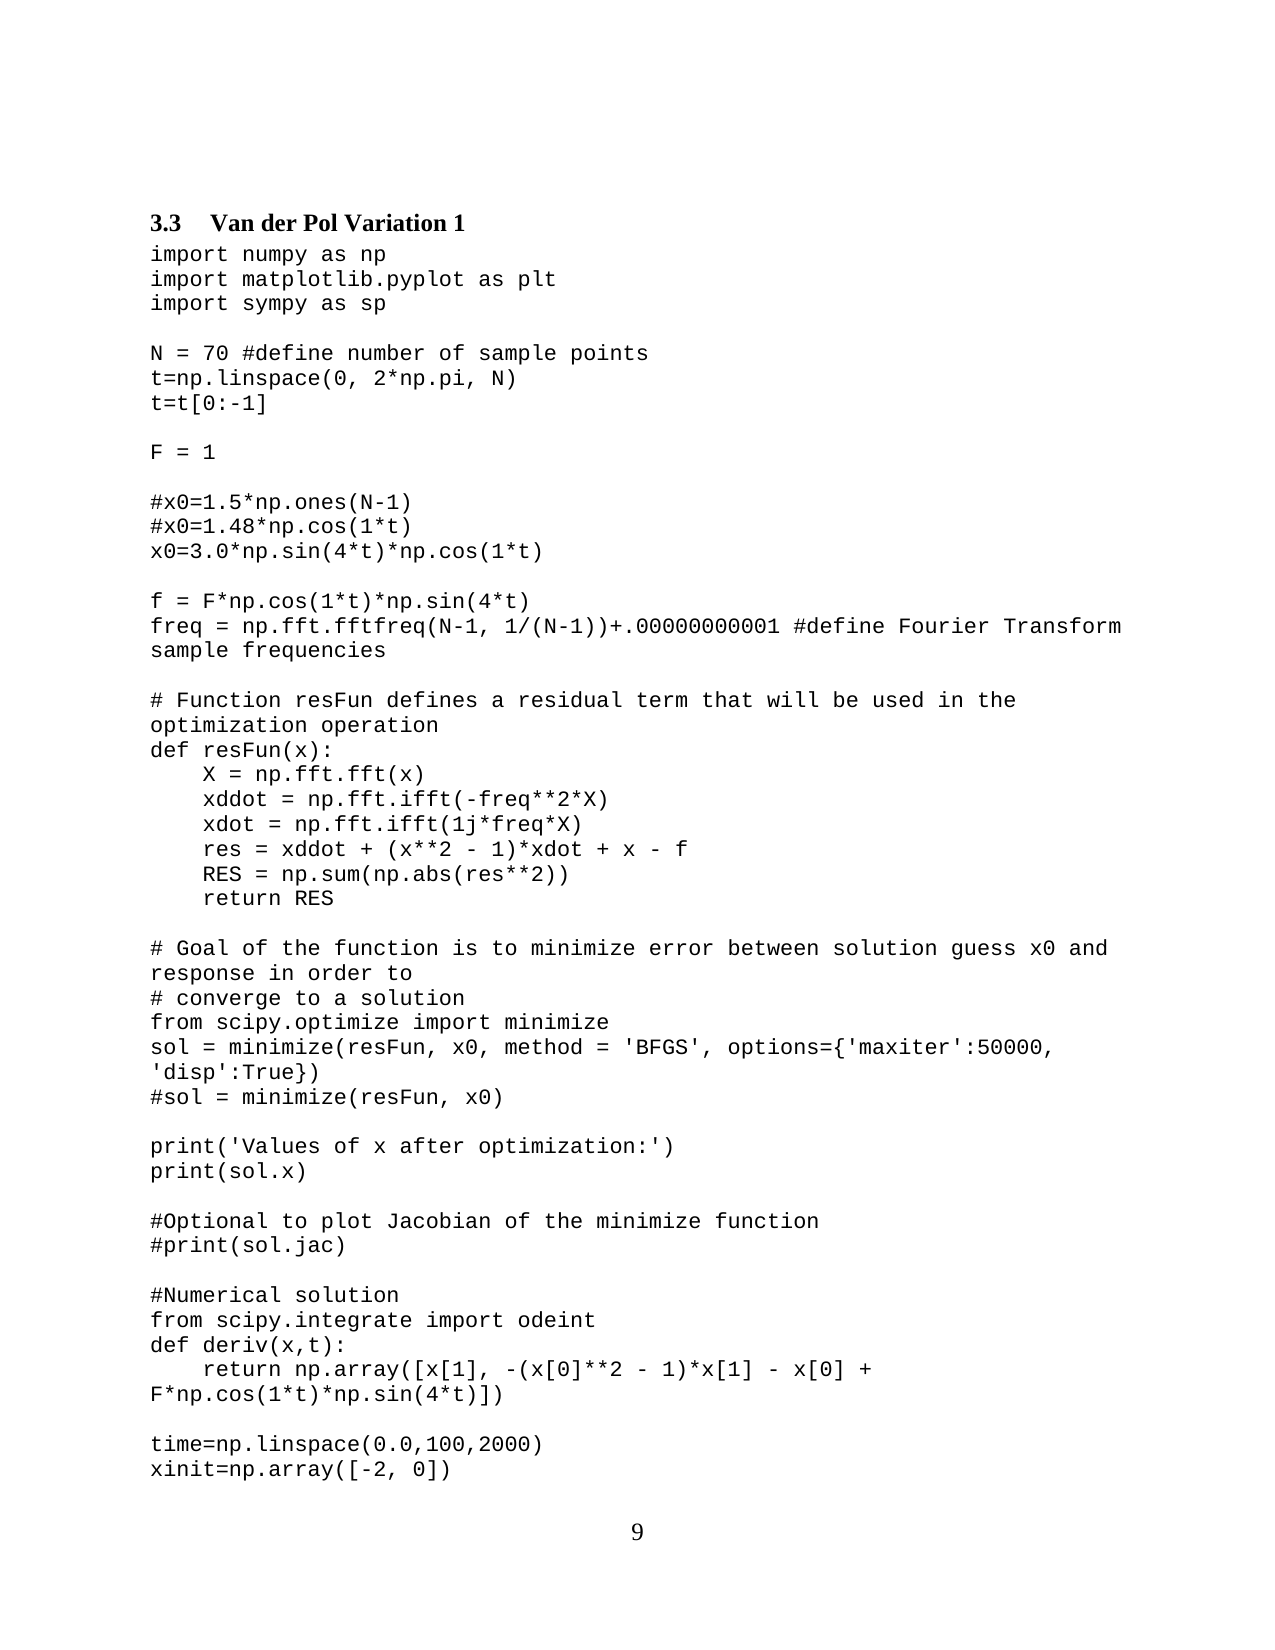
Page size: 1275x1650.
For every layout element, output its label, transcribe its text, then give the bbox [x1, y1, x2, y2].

text xdot = np.fft.ifft(1j*freq*X) [150, 813, 1125, 838]
text time=np.linspace(0.0,100,2000) [150, 1433, 1125, 1458]
text from scipy.optimize import minimize [150, 1012, 1125, 1036]
text #x0=1.48*np.cos(1*t) [150, 516, 1125, 541]
text RES = np.sum(np.abs(res**2)) [150, 863, 1125, 888]
text import numpy as np [150, 243, 1125, 268]
text def deriv(x,t): [150, 1334, 1125, 1359]
text f = F*np.cos(1*t)*np.sin(4*t) [150, 590, 1125, 615]
text #Optional to plot Jacobian of the minimize function [150, 1210, 1125, 1235]
text # Goal of the function is to minimize error between solution guess x0 and response in order to [150, 937, 1125, 987]
text #x0=1.5*np.ones(N-1) [150, 491, 1125, 516]
text # converge to a solution [150, 987, 1125, 1012]
text return np.array([x[1], -(x[0]**2 - 1)*x[1] - x[0] + F*np.cos(1*t)*np.sin(4*t)]) [150, 1359, 1125, 1408]
text from scipy.integrate import odeint [150, 1309, 1125, 1334]
text #sol = minimize(resFun, x0) [150, 1086, 1125, 1111]
text x0=3.0*np.sin(4*t)*np.cos(1*t) [150, 541, 1125, 565]
subtitle Van der Pol Variation 1 [150, 208, 1125, 237]
text xddot = np.fft.ifft(-freq**2*X) [150, 788, 1125, 813]
text #Numerical solution [150, 1284, 1125, 1309]
text X = np.fft.fft(x) [150, 764, 1125, 788]
text #print(sol.jac) [150, 1235, 1125, 1259]
text import sympy as sp [150, 293, 1125, 317]
text t=t[0:-1] [150, 392, 1125, 417]
text print(sol.x) [150, 1160, 1125, 1185]
text freq = np.fft.fftfreq(N-1, 1/(N-1))+.00000000001 #define Fourier Transform sample frequencies [150, 615, 1125, 664]
text sol = minimize(resFun, x0, method = 'BFGS', options={'maxiter':50000, 'disp':True}) [150, 1036, 1125, 1086]
text # Function resFun defines a residual term that will be used in the optimization operation [150, 689, 1125, 739]
text return RES [150, 888, 1125, 912]
text xinit=np.array([-2, 0]) [150, 1458, 1125, 1483]
text def resFun(x): [150, 739, 1125, 764]
text F = 1 [150, 441, 1125, 466]
text N = 70 #define number of sample points [150, 342, 1125, 367]
text import matplotlib.pyplot as plt [150, 268, 1125, 293]
text print('Values of x after optimization:') [150, 1136, 1125, 1160]
text t=np.linspace(0, 2*np.pi, N) [150, 367, 1125, 392]
text res = xddot + (x**2 - 1)*xdot + x - f [150, 838, 1125, 863]
